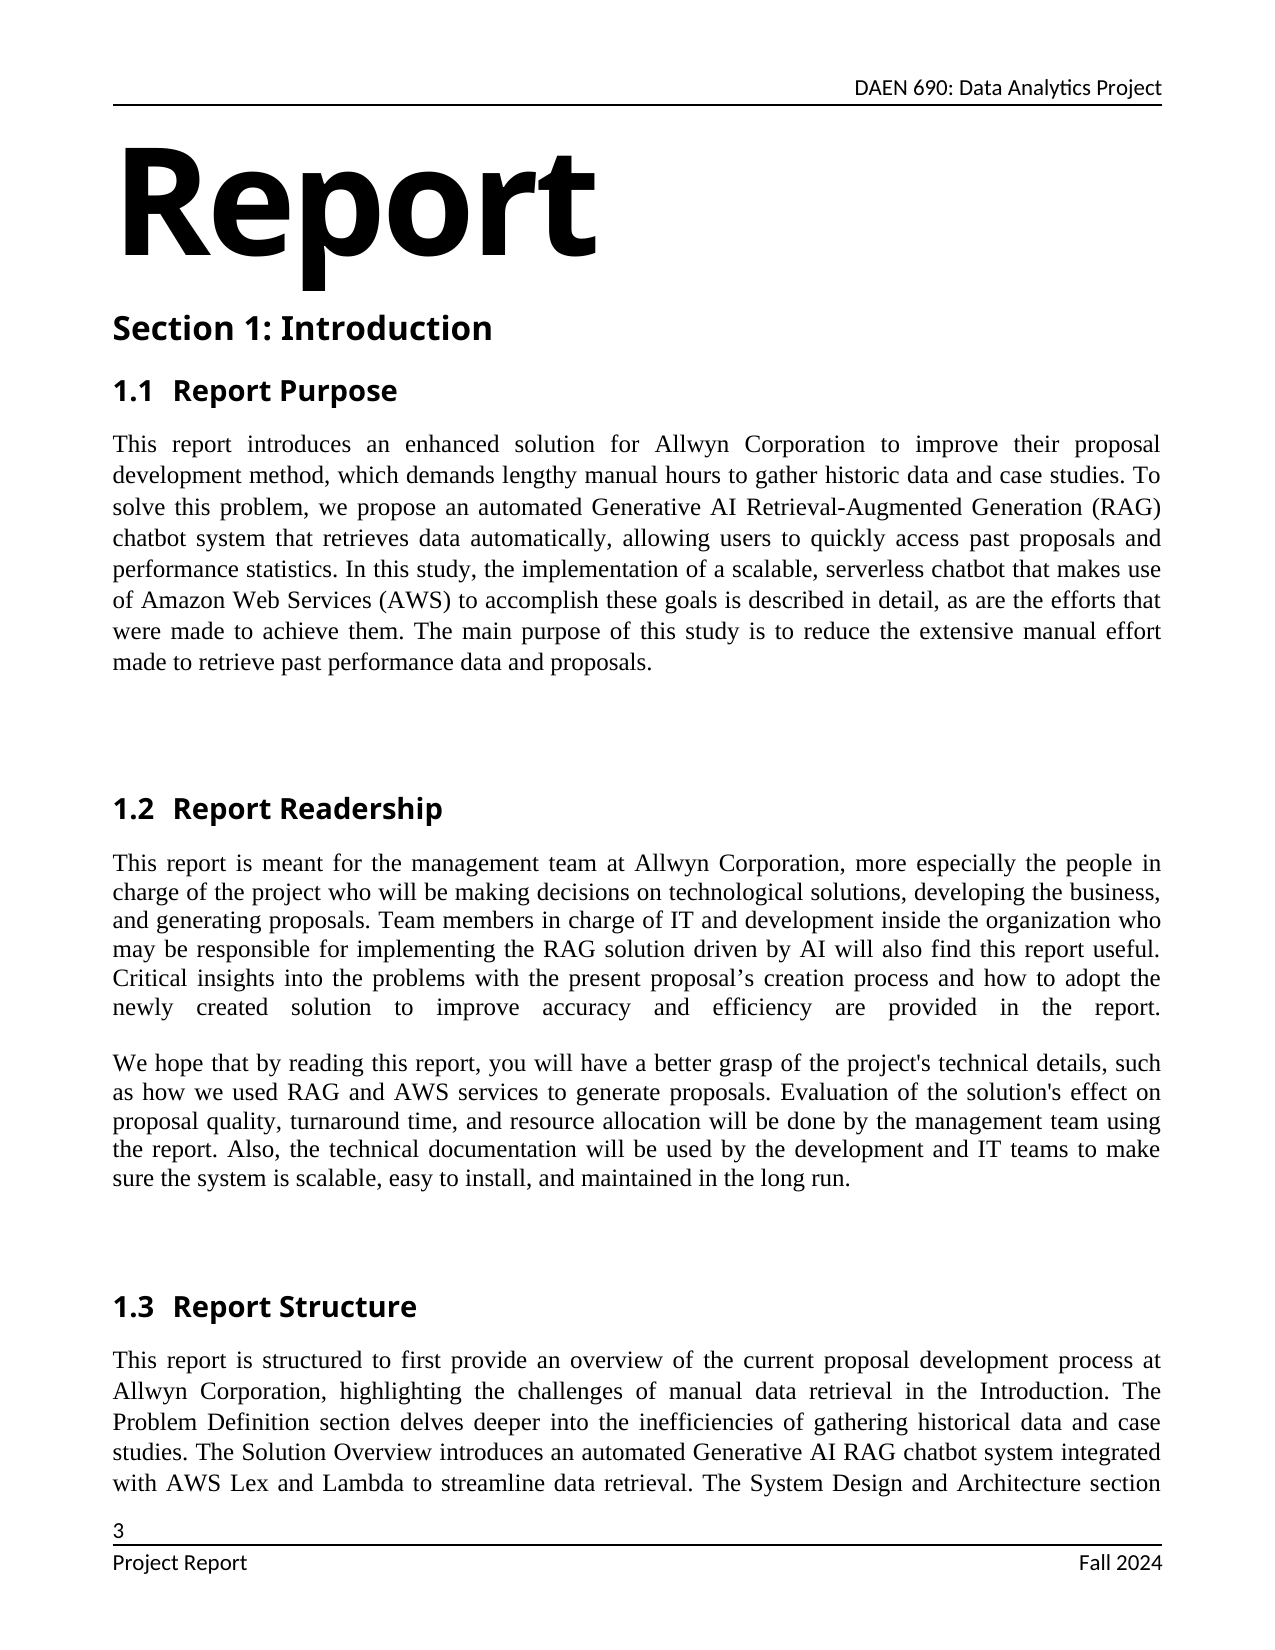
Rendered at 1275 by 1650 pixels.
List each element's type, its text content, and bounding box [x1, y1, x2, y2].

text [112, 1345, 1162, 1497]
subtitle Report Structure [112, 1286, 1162, 1326]
subtitle Introduction [112, 304, 1162, 350]
title Report [112, 124, 1162, 288]
text This report is meant for the management team at Allwyn Corporation, more especially the people in charge of the project who will be making decisions on technological solutions, developing the business, and generating proposals. Team members in charge of IT and development inside the organization who may be responsible for implementing the RAG solution driven by AI will also find this report useful. Critical insights into the problems with the present proposal’s creation process and how to adopt the newly created solution to improve accuracy and efficiency are provided in the report. [112, 848, 1162, 1048]
text We hope that by reading this report, you will have a better grasp of the project's technical details, such as how we used RAG and AWS services to generate proposals. Evaluation of the solution's effect on proposal quality, turnaround time, and resource allocation will be done by the management team using the report. Also, the technical documentation will be used by the development and IT teams to make sure the system is scalable, easy to install, and maintained in the long run. [112, 1048, 1162, 1192]
subtitle Report Readership [112, 788, 1162, 828]
subtitle Report Purpose [112, 370, 1162, 410]
text This report introduces an enhanced solution for Allwyn Corporation to improve their proposal development method, which demands lengthy manual hours to gather historic data and case studies. To solve this problem, we propose an automated Generative AI Retrieval-Augmented Generation (RAG) chatbot system that retrieves data automatically, allowing users to quickly access past proposals and performance statistics. In this study, the implementation of a scalable, serverless chatbot that makes use of Amazon Web Services (AWS) to accomplish these goals is described in detail, as are the efforts that were made to achieve them. The main purpose of this study is to reduce the extensive manual effort made to retrieve past performance data and proposals. [112, 429, 1162, 676]
